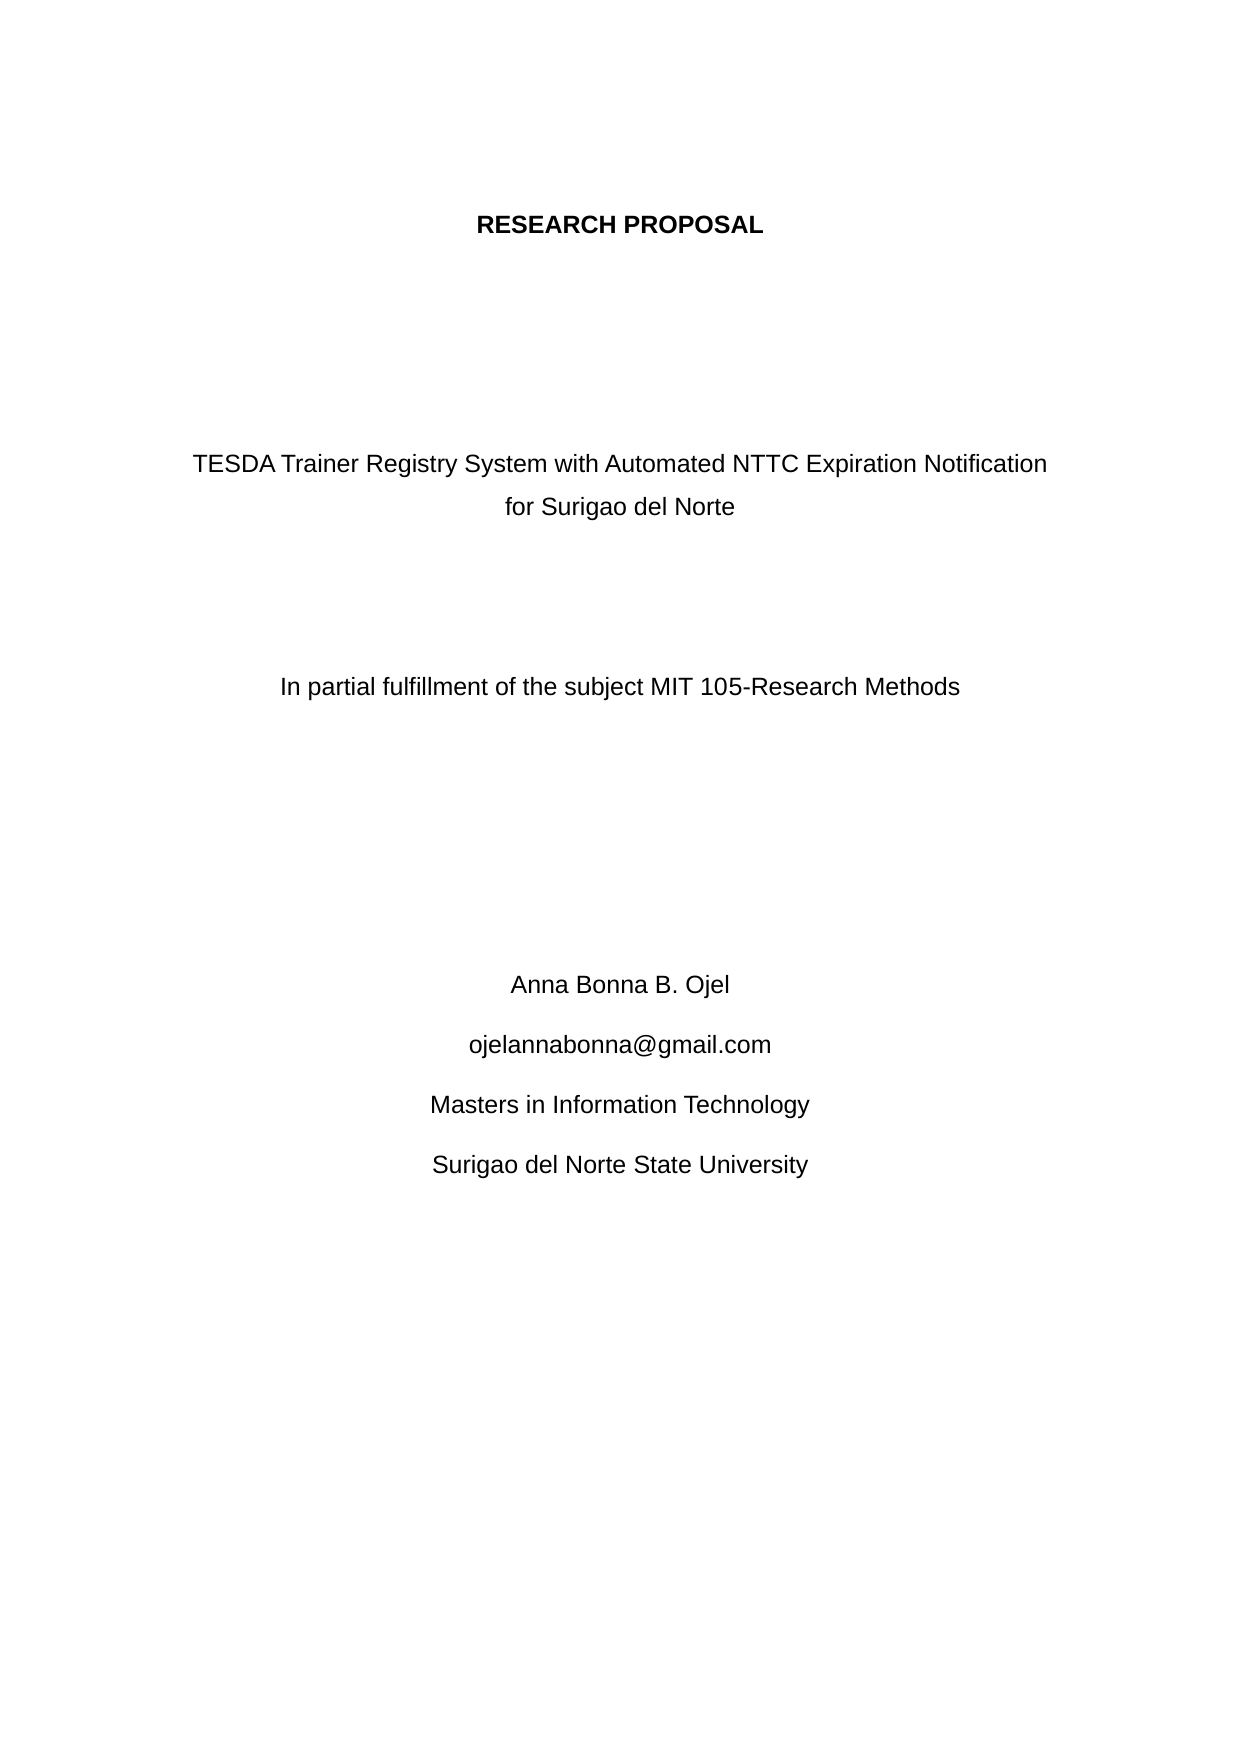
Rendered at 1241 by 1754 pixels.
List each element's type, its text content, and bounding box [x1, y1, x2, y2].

text Masters in Information Technology [187, 1090, 1053, 1119]
text Anna Bonna B. Ojel [187, 970, 1053, 999]
text In partial fulfillment of the subject MIT 105-Research Methods [187, 671, 1053, 700]
text Surigao del Norte State University [187, 1150, 1053, 1178]
text TESDA Trainer Registry System with Automated NTTC Expiration Notification for Surigao del Norte [187, 449, 1053, 521]
text RESEARCH PROPOSAL [187, 210, 1053, 238]
text ojelannabonna@gmail.com [187, 1030, 1053, 1059]
